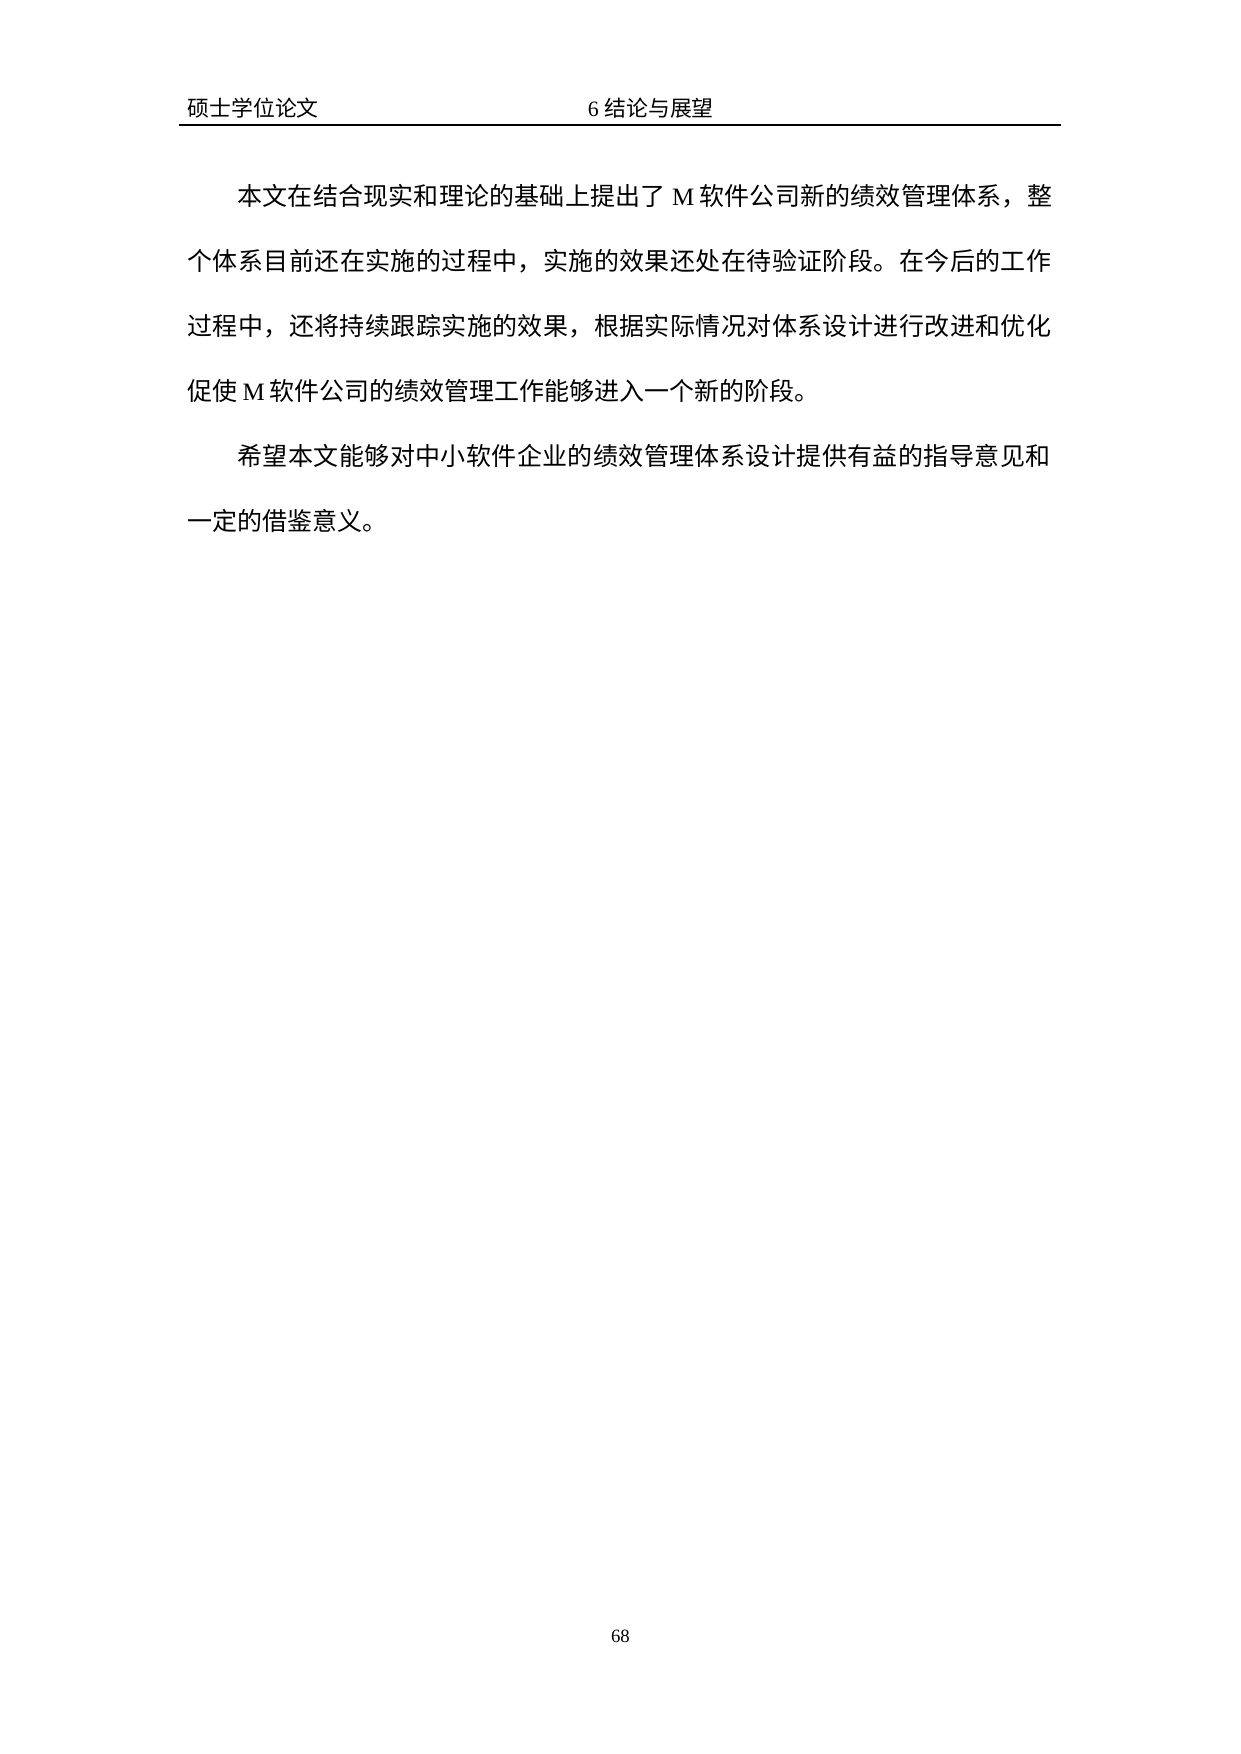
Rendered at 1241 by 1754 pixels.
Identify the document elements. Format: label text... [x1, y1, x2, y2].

text 本文在结合现实和理论的基础上提出了M软件公司新的绩效管理体系，整个体系目前还在实施的过程中，实施的效果还处在待验证阶段。在今后的工作过程中，还将持续跟踪实施的效果，根据实际情况对体系设计进行改进和优化，促使M软件公司的绩效管理工作能够进入一个新的阶段。 [187, 162, 1053, 422]
text 希望本文能够对中小软件企业的绩效管理体系设计提供有益的指导意见和一定的借鉴意义。 [187, 422, 1053, 552]
